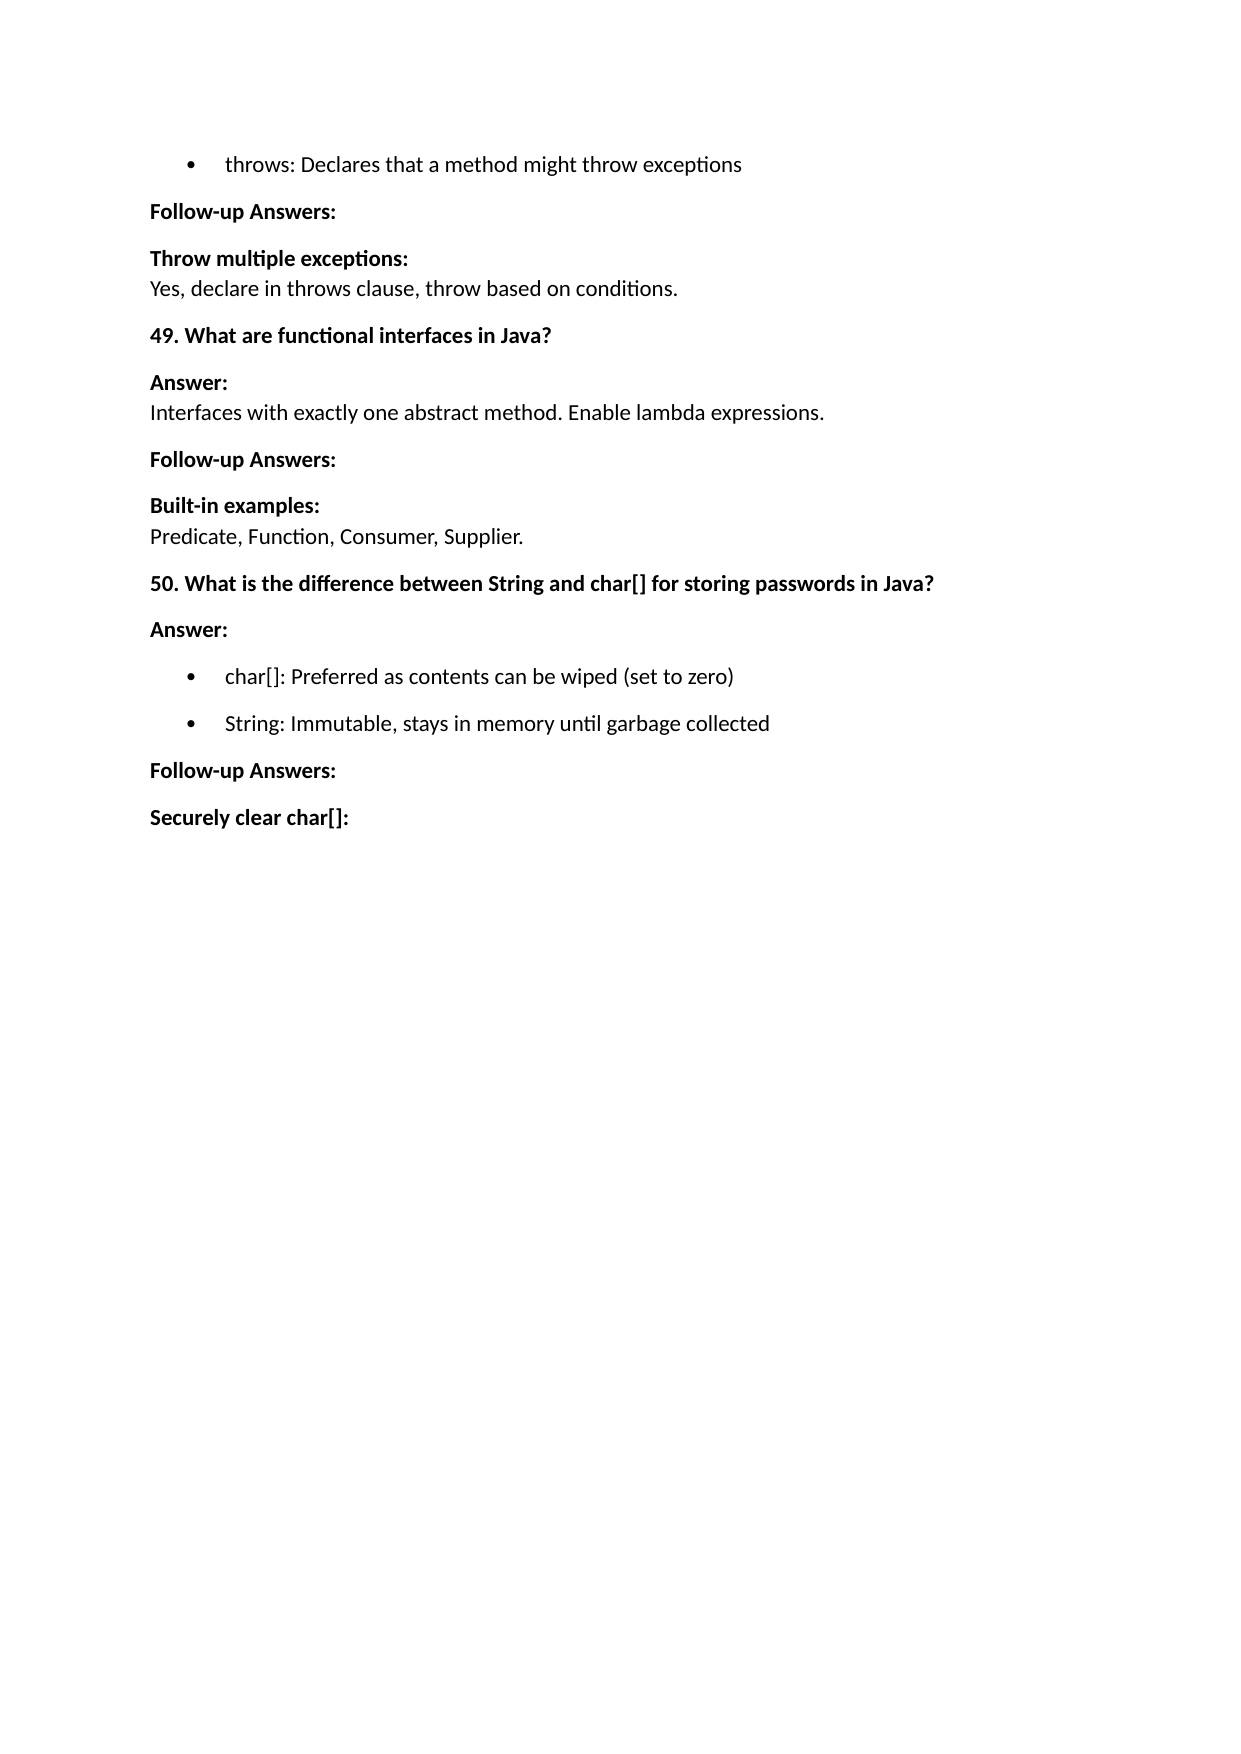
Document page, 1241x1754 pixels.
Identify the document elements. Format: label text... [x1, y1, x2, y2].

list String: Immutable, stays in memory until garbage collected [187, 709, 1090, 737]
text Securely clear char[]: [150, 803, 1090, 831]
text Answer: Interfaces with exactly one abstract method. Enable lambda expressions. [150, 368, 1090, 426]
text 49. What are functional interfaces in Java? [150, 321, 1090, 349]
list throws: Declares that a method might throw exceptions [187, 150, 1090, 178]
text Answer: [150, 616, 1090, 644]
text Throw multiple exceptions: Yes, declare in throws clause, throw based on conditions. [150, 244, 1090, 302]
text Built-in examples: Predicate, Function, Consumer, Supplier. [150, 492, 1090, 550]
text Follow-up Answers: [150, 445, 1090, 473]
text Follow-up Answers: [150, 756, 1090, 784]
text Follow-up Answers: [150, 197, 1090, 225]
list char[]: Preferred as contents can be wiped (set to zero) [187, 662, 1090, 691]
text 50. What is the difference between String and char[] for storing passwords in Java? [150, 569, 1090, 597]
